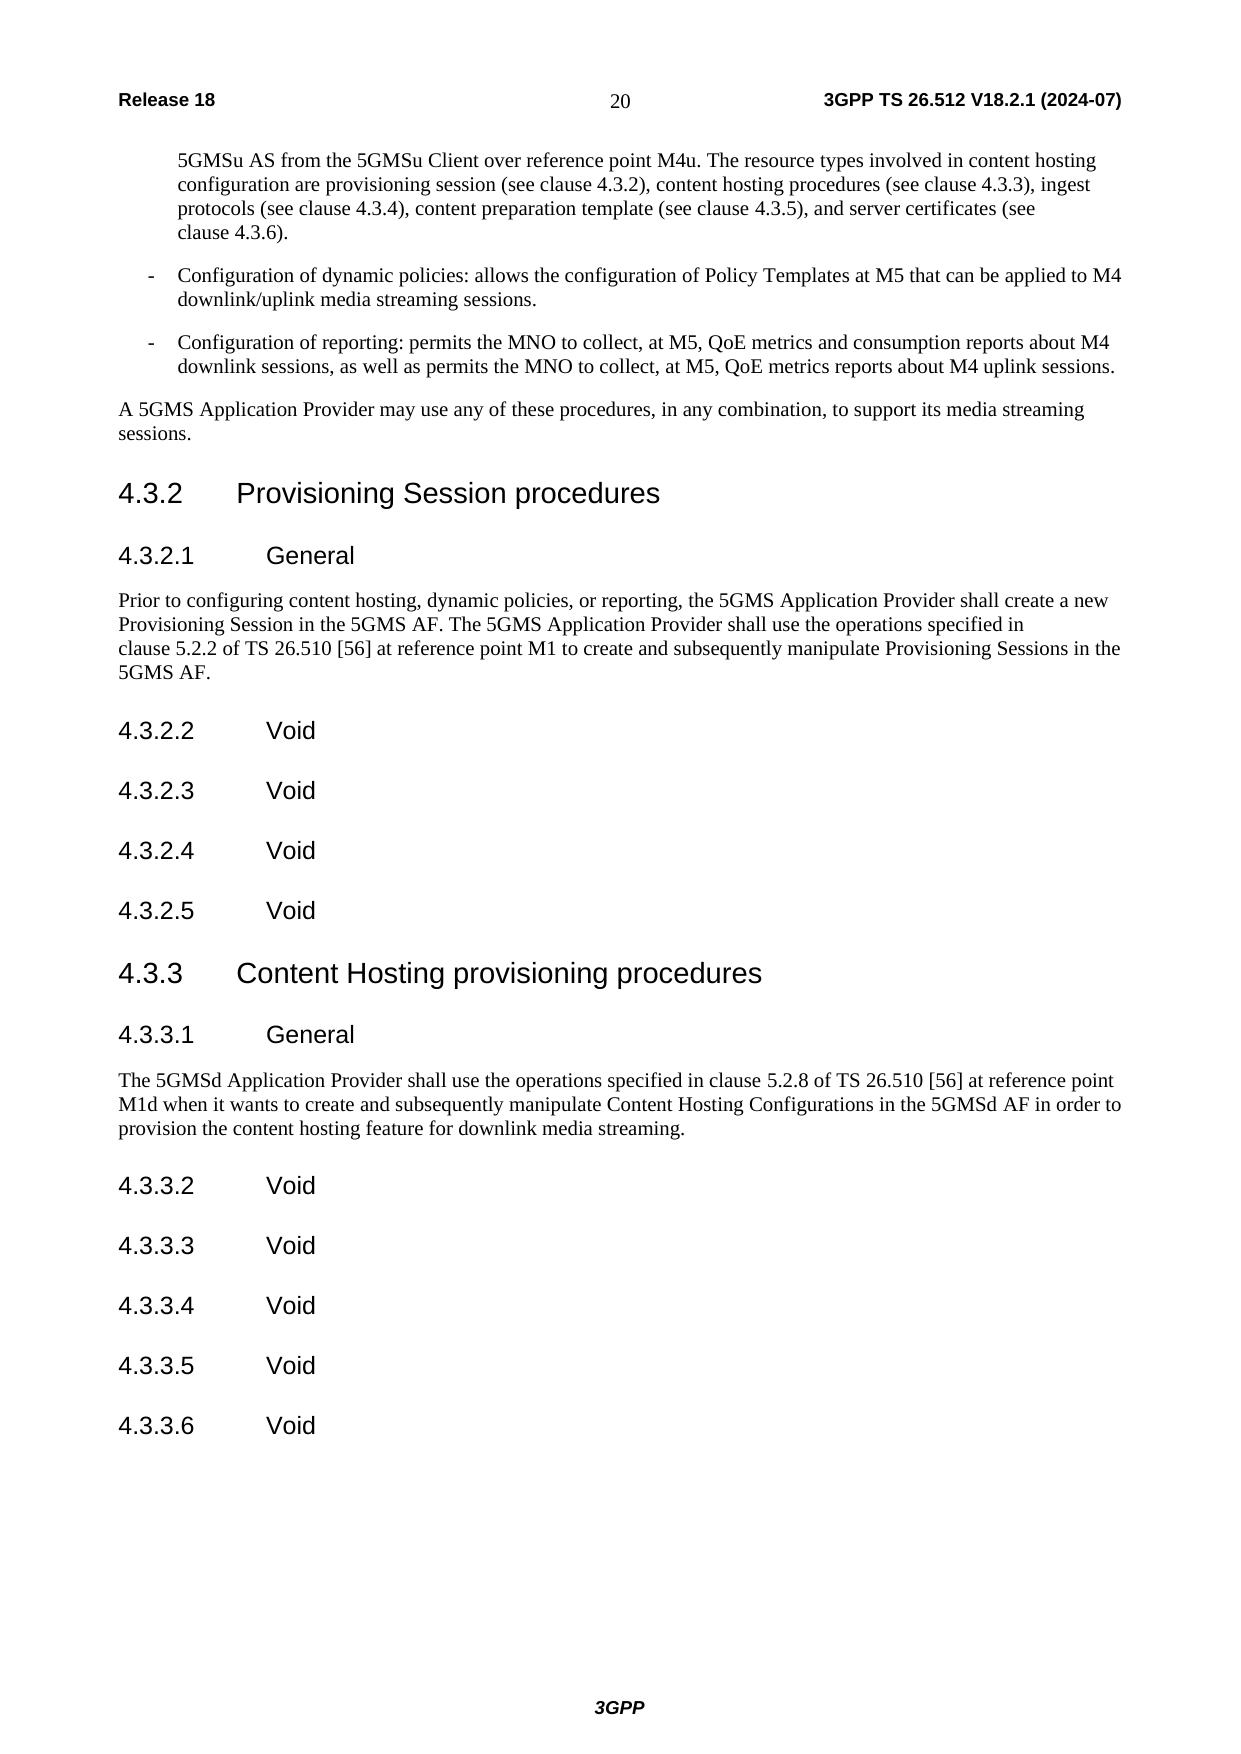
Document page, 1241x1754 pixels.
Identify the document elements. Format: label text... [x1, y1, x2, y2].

subtitle 4.3.2.3 Void [118, 776, 1122, 804]
text The 5GMSd Application Provider shall use the operations specified in clause 5.2.8 of TS 26.510 [56] at reference point M1d when it wants to create and subsequently manipulate Content Hosting Configurations in the 5GMSd AF in order to provision the content hosting feature for downlink media streaming. [118, 1068, 1122, 1140]
subtitle 4.3.2.1 General [118, 541, 1122, 569]
subtitle 4.3.2.5 Void [118, 896, 1122, 924]
text - Configuration of dynamic policies: allows the configuration of Policy Templates at M5 that can be applied to M4 downlink/uplink media streaming sessions. [148, 263, 1122, 311]
text - Configuration of reporting: permits the MNO to collect, at M5, QoE metrics and consumption reports about M4 downlink sessions, as well as permits the MNO to collect, at M5, QoE metrics reports about M4 uplink sessions. [148, 329, 1122, 378]
subtitle 4.3.2.2 Void [118, 716, 1122, 744]
subtitle 4.3.2 Provisioning Session procedures [118, 476, 1122, 509]
subtitle 4.3.3.5 Void [118, 1351, 1122, 1380]
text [148, 148, 1122, 244]
subtitle 4.3.3.1 General [118, 1020, 1122, 1049]
subtitle 4.3.3.4 Void [118, 1291, 1122, 1320]
subtitle 4.3.3.6 Void [118, 1411, 1122, 1440]
subtitle 4.3.2.4 Void [118, 836, 1122, 864]
text Prior to configuring content hosting, dynamic policies, or reporting, the 5GMS Application Provider shall create a new Provisioning Session in the 5GMS AF. The 5GMS Application Provider shall use the operations specified in clause 5.2.2 of TS 26.510 [56] at reference point M1 to create and subsequently manipulate Provisioning Sessions in the 5GMS AF. [118, 588, 1122, 684]
subtitle 4.3.3 Content Hosting provisioning procedures [118, 956, 1122, 989]
subtitle 4.3.3.3 Void [118, 1231, 1122, 1260]
text A 5GMS Application Provider may use any of these procedures, in any combination, to support its media streaming sessions. [118, 396, 1122, 444]
subtitle 4.3.3.2 Void [118, 1171, 1122, 1200]
